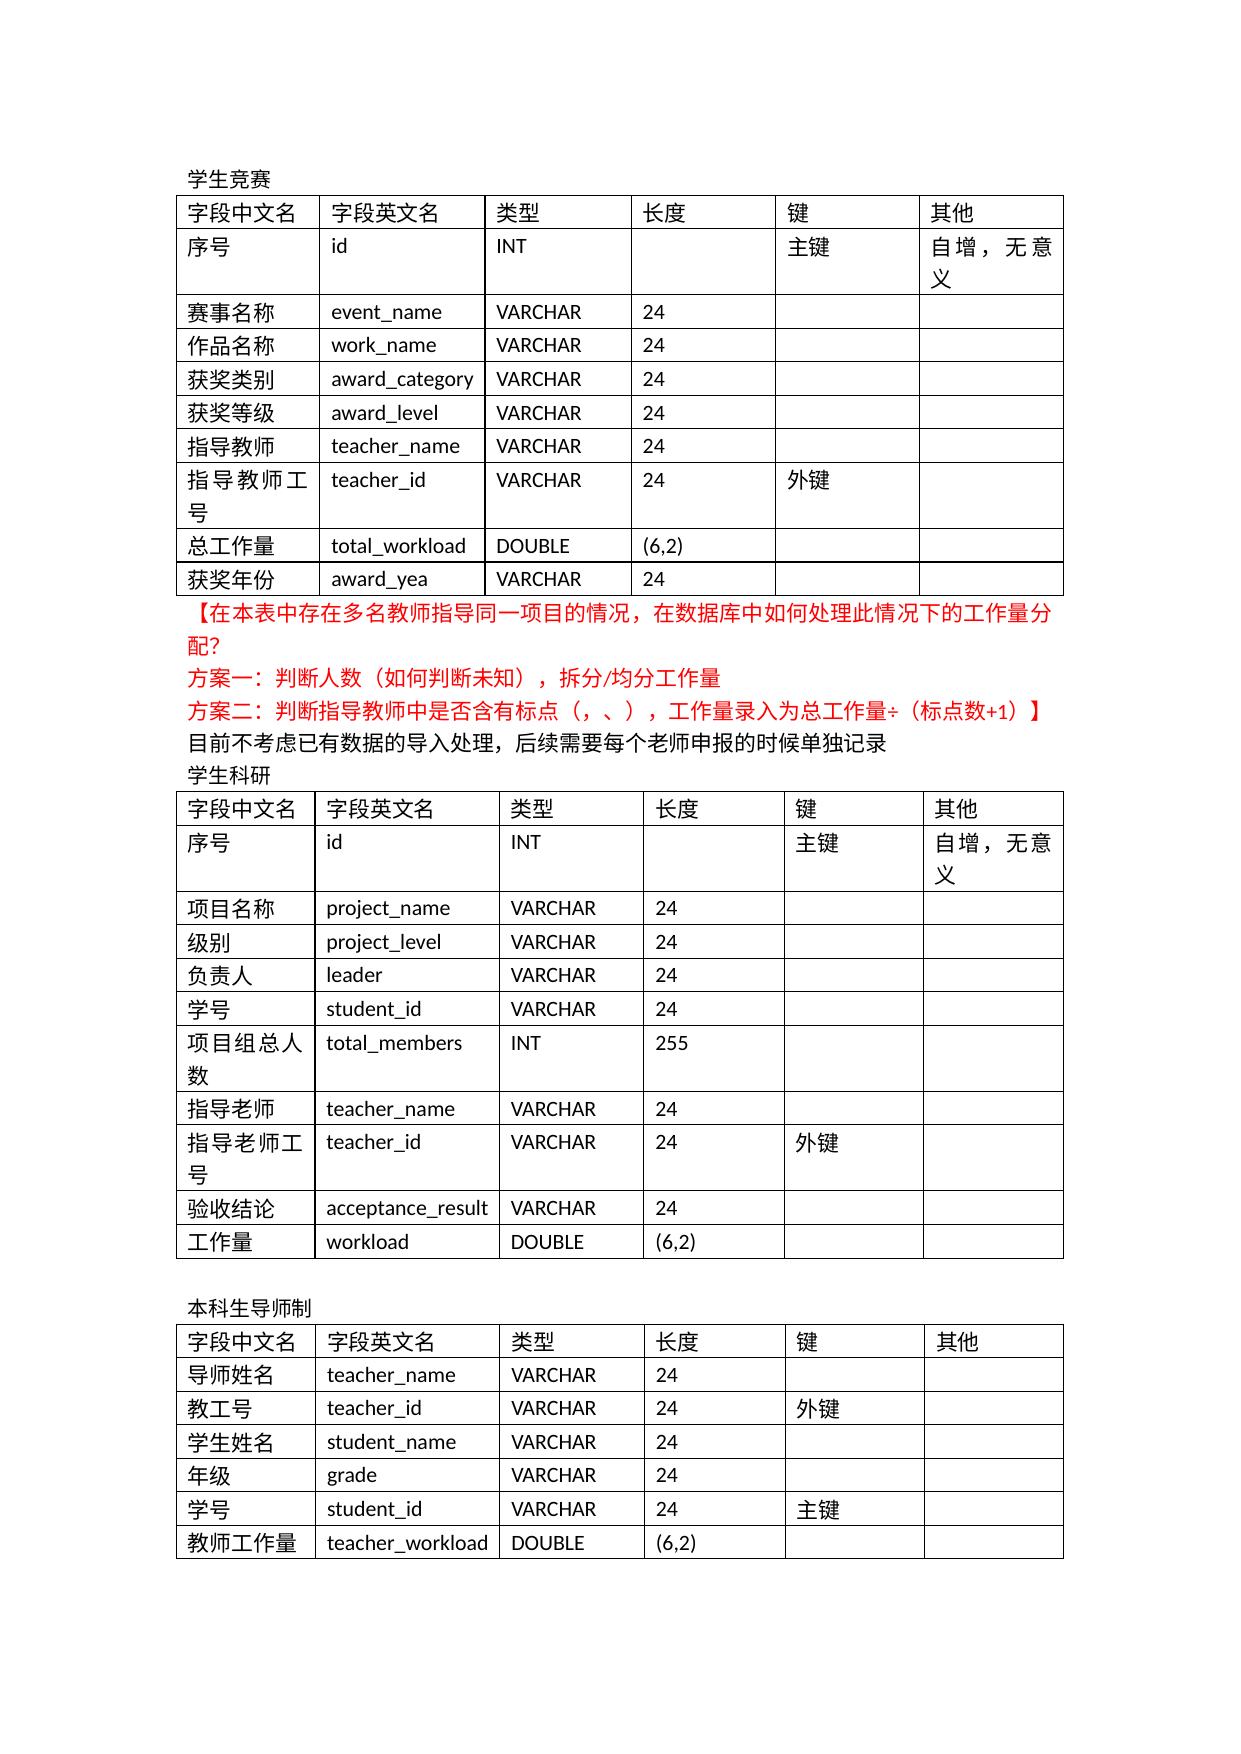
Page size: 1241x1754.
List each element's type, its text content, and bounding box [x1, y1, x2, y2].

table_cell [920, 429, 1063, 462]
table_cell VARCHAR [500, 1425, 644, 1458]
table_cell [924, 892, 1063, 924]
table_cell 24 [644, 892, 784, 924]
table_cell [924, 1092, 1063, 1124]
table_cell [644, 826, 784, 891]
table_cell VARCHAR [486, 563, 631, 595]
table_cell VARCHAR [500, 1492, 644, 1525]
table_cell VARCHAR [500, 1125, 643, 1190]
table_cell [925, 1358, 1063, 1391]
text 【在本表中存在多名教师指导同一项目的情况，在数据库中如何处理此情况下的工作量分配？ [187, 596, 1053, 661]
table_cell VARCHAR [500, 992, 643, 1025]
table_header 其他 [920, 196, 1063, 228]
table_header 键 [785, 792, 923, 824]
table_cell [776, 295, 919, 328]
table_cell 级别 [177, 925, 314, 958]
table_cell 24 [632, 329, 775, 361]
table_cell 指导教师 [177, 429, 319, 462]
table_cell 自增，无意义 [920, 229, 1063, 294]
table_cell [785, 925, 923, 958]
table_cell 获奖类别 [177, 362, 319, 395]
table_cell [785, 1225, 923, 1257]
table_header 键 [786, 1325, 924, 1357]
table_cell [785, 1191, 923, 1224]
table_header 类型 [486, 196, 631, 228]
table_cell 项目组总人数 [177, 1026, 314, 1091]
table_cell [776, 396, 919, 428]
table_cell teacher_name [316, 1358, 499, 1391]
table_cell 工作量 [177, 1225, 314, 1257]
table_cell grade [316, 1459, 499, 1491]
table_header 其他 [924, 792, 1063, 824]
table_cell 指导老师 [177, 1092, 314, 1124]
table_cell 255 [644, 1026, 784, 1091]
table_cell [776, 362, 919, 395]
table_cell [776, 563, 919, 595]
table_cell 教工号 [177, 1392, 315, 1424]
table_cell [924, 925, 1063, 958]
table_header 字段英文名 [316, 792, 499, 824]
table_cell [632, 229, 775, 294]
table_cell 外键 [786, 1392, 924, 1424]
table_cell [920, 362, 1063, 395]
table_header 字段英文名 [320, 196, 484, 228]
table_cell (6,2) [632, 529, 775, 561]
table_cell VARCHAR [486, 429, 631, 462]
table_cell 项目名称 [177, 892, 314, 924]
table_cell [786, 1425, 924, 1458]
table_header 长度 [632, 196, 775, 228]
table_cell INT [500, 826, 643, 891]
table_cell teacher_name [316, 1092, 499, 1124]
table_cell 序号 [177, 826, 314, 891]
table_cell VARCHAR [500, 1392, 644, 1424]
table_cell [925, 1459, 1063, 1491]
text 方案二：判断指导教师中是否含有标点（，、），工作量录入为总工作量÷（标点数+1）】 [187, 693, 1053, 726]
table_cell [920, 529, 1063, 561]
table_cell award_category [320, 362, 484, 395]
table_cell INT [500, 1026, 643, 1091]
table_cell 24 [644, 1092, 784, 1124]
table_cell 负责人 [177, 959, 314, 991]
text 目前不考虑已有数据的导入处理，后续需要每个老师申报的时候单独记录 [187, 726, 1053, 758]
table_cell [786, 1459, 924, 1491]
table_cell 自增，无意义 [924, 826, 1063, 891]
table_cell 验收结论 [177, 1191, 314, 1224]
table_cell student_id [316, 1492, 499, 1525]
table_cell 24 [645, 1459, 785, 1491]
table_cell 指导教师工号 [177, 463, 319, 528]
table_cell [920, 295, 1063, 328]
table_cell DOUBLE [500, 1526, 644, 1558]
table_cell student_name [316, 1425, 499, 1458]
table_cell project_level [316, 925, 499, 958]
table_cell [920, 329, 1063, 361]
table_cell VARCHAR [486, 329, 631, 361]
table_cell VARCHAR [500, 892, 643, 924]
table_cell [924, 1191, 1063, 1224]
table_cell teacher_id [320, 463, 484, 528]
table_cell VARCHAR [486, 362, 631, 395]
table_cell 赛事名称 [177, 295, 319, 328]
table_cell 24 [632, 362, 775, 395]
table_cell 主键 [786, 1492, 924, 1525]
table_cell 教师工作量 [177, 1526, 315, 1558]
table_cell 学号 [177, 992, 314, 1025]
table_cell [786, 1526, 924, 1558]
table_cell 24 [644, 1191, 784, 1224]
table_cell [924, 1125, 1063, 1190]
table_cell 外键 [785, 1125, 923, 1190]
table_cell VARCHAR [486, 463, 631, 528]
table_cell VARCHAR [500, 1092, 643, 1124]
table_cell award_yea [320, 563, 484, 595]
table_cell leader [316, 959, 499, 991]
text 本科生导师制 [187, 1291, 1053, 1323]
table_cell 获奖年份 [177, 563, 319, 595]
table_cell (6,2) [645, 1526, 785, 1558]
table_cell 学号 [177, 1492, 315, 1525]
table_cell 导师姓名 [177, 1358, 315, 1391]
table_cell 24 [632, 563, 775, 595]
table_cell [786, 1358, 924, 1391]
table_cell event_name [320, 295, 484, 328]
table_cell [785, 1026, 923, 1091]
table_cell 总工作量 [177, 529, 319, 561]
table_cell student_id [316, 992, 499, 1025]
table_cell [776, 329, 919, 361]
table_header 字段英文名 [316, 1325, 499, 1357]
table_cell [776, 529, 919, 561]
text 学生科研 [187, 758, 1053, 791]
table_cell 学生姓名 [177, 1425, 315, 1458]
table_cell [785, 1092, 923, 1124]
text 学生竞赛 [187, 162, 1053, 194]
table_cell workload [316, 1225, 499, 1257]
table_cell 24 [632, 429, 775, 462]
table_cell total_members [316, 1026, 499, 1091]
table_cell [924, 992, 1063, 1025]
table_cell DOUBLE [500, 1225, 643, 1257]
table_cell teacher_id [316, 1392, 499, 1424]
table_cell teacher_workload [316, 1526, 499, 1558]
table_cell [924, 959, 1063, 991]
table_cell VARCHAR [500, 1191, 643, 1224]
table_cell 24 [632, 295, 775, 328]
table_cell 24 [645, 1358, 785, 1391]
table_header 长度 [644, 792, 784, 824]
table_cell 24 [632, 396, 775, 428]
table_cell 24 [644, 925, 784, 958]
table_cell 外键 [776, 463, 919, 528]
table_header 字段中文名 [177, 1325, 315, 1357]
table_cell VARCHAR [500, 925, 643, 958]
table_cell 24 [645, 1492, 785, 1525]
table_cell [920, 563, 1063, 595]
table_cell 24 [644, 1125, 784, 1190]
table_header 字段中文名 [177, 792, 314, 824]
table_cell [925, 1492, 1063, 1525]
table_cell DOUBLE [486, 529, 631, 561]
table_header 其他 [925, 1325, 1063, 1357]
table_cell work_name [320, 329, 484, 361]
table_cell teacher_name [320, 429, 484, 462]
table_cell 序号 [177, 229, 319, 294]
table_cell VARCHAR [486, 396, 631, 428]
table_header 字段中文名 [177, 196, 319, 228]
table_cell VARCHAR [486, 295, 631, 328]
table_header 键 [776, 196, 919, 228]
table_cell 作品名称 [177, 329, 319, 361]
table_cell acceptance_result [316, 1191, 499, 1224]
table_cell [925, 1392, 1063, 1424]
table_cell [925, 1425, 1063, 1458]
table_cell VARCHAR [500, 959, 643, 991]
table_cell total_workload [320, 529, 484, 561]
table_cell 24 [644, 992, 784, 1025]
table_cell 24 [645, 1425, 785, 1458]
table_cell 24 [632, 463, 775, 528]
table_cell [925, 1526, 1063, 1558]
table_header 类型 [500, 1325, 644, 1357]
table_header 类型 [500, 792, 643, 824]
table_cell [776, 429, 919, 462]
table_cell project_name [316, 892, 499, 924]
table_header 长度 [645, 1325, 785, 1357]
table_cell 24 [644, 959, 784, 991]
table_cell id [320, 229, 484, 294]
table_cell VARCHAR [500, 1459, 644, 1491]
table_cell teacher_id [316, 1125, 499, 1190]
table_cell [924, 1026, 1063, 1091]
table_cell id [316, 826, 499, 891]
table_cell VARCHAR [500, 1358, 644, 1391]
table_cell [924, 1225, 1063, 1257]
table_cell [785, 959, 923, 991]
table_cell 获奖等级 [177, 396, 319, 428]
table_cell 年级 [177, 1459, 315, 1491]
table_cell [785, 892, 923, 924]
table_cell [920, 396, 1063, 428]
table_cell 主键 [776, 229, 919, 294]
table_cell INT [486, 229, 631, 294]
table_cell [920, 463, 1063, 528]
table_cell 指导老师工号 [177, 1125, 314, 1190]
text 方案一：判断人数（如何判断未知），拆分/均分工作量 [187, 661, 1053, 693]
table_cell award_level [320, 396, 484, 428]
table_cell 24 [645, 1392, 785, 1424]
table_cell [785, 992, 923, 1025]
table_cell (6,2) [644, 1225, 784, 1257]
table_cell 主键 [785, 826, 923, 891]
